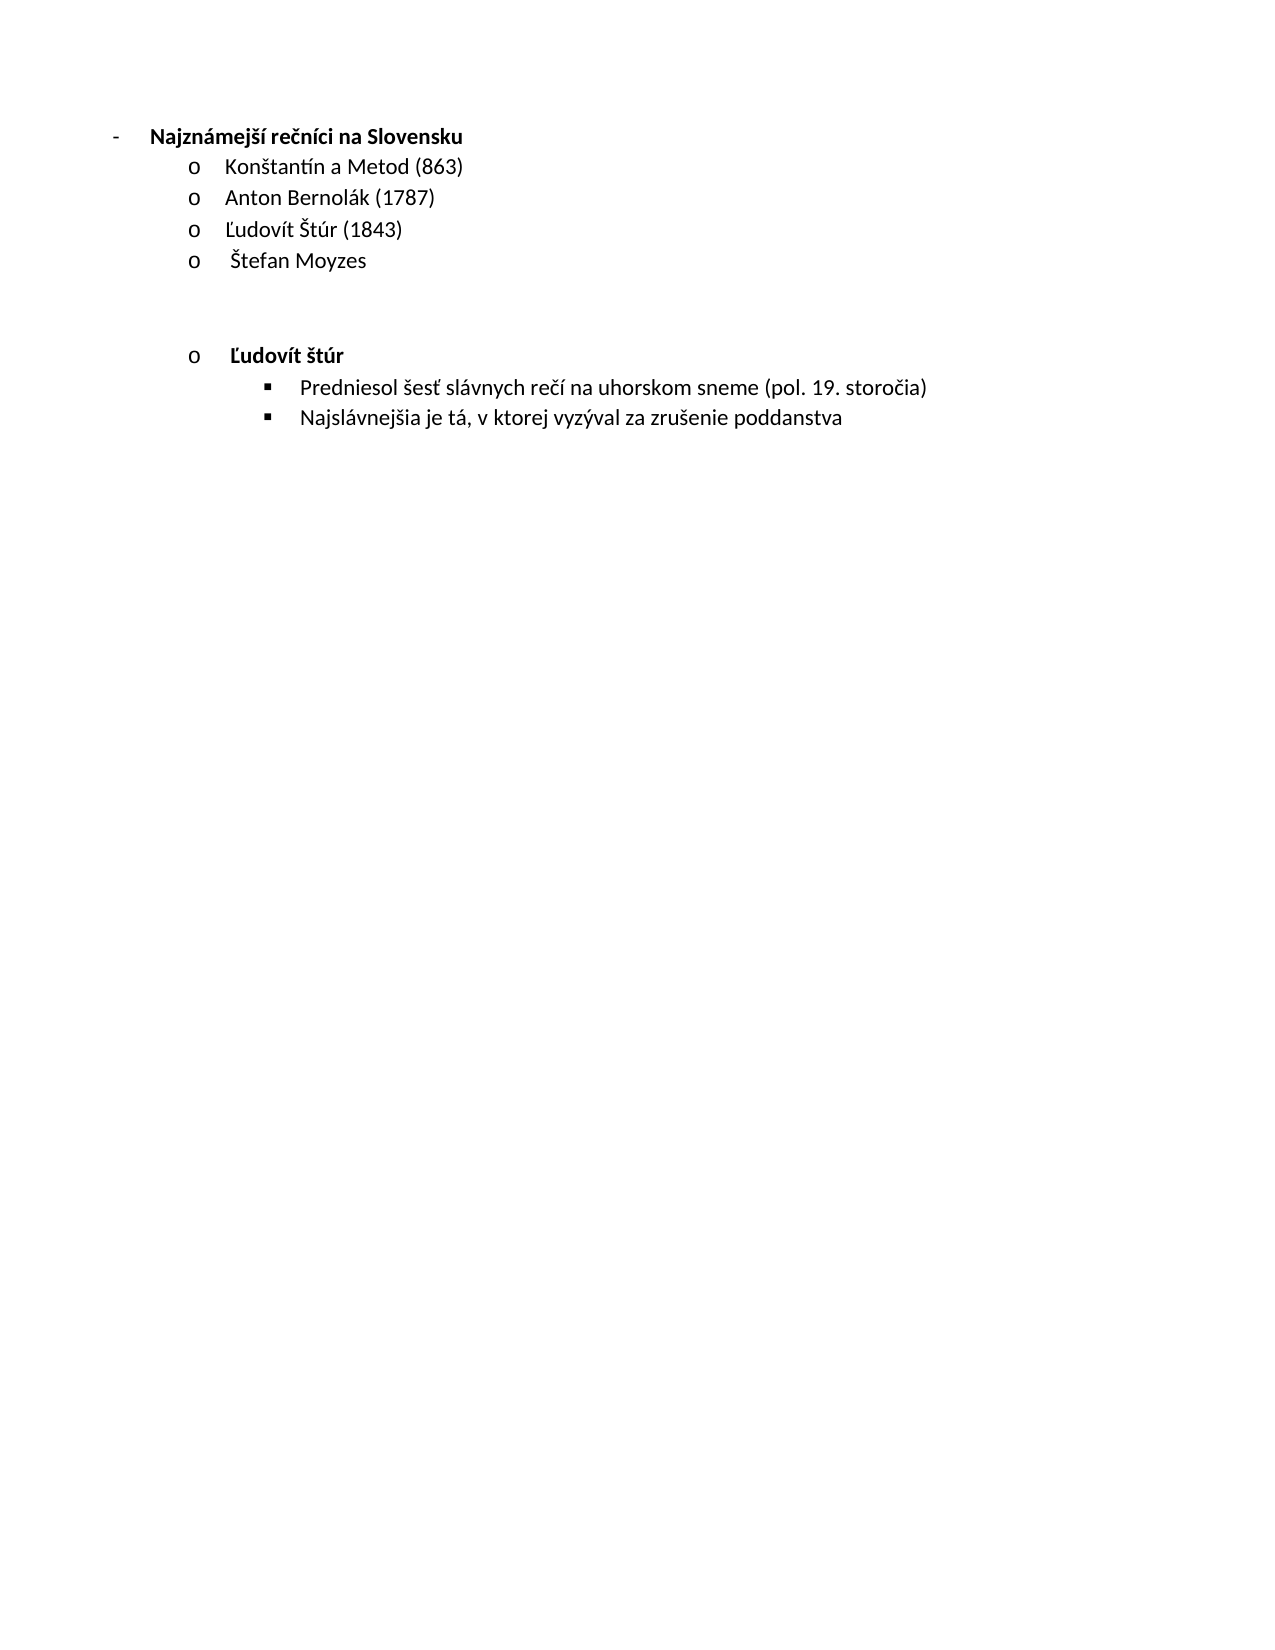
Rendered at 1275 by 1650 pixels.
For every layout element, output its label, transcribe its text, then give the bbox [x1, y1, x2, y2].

list Najslávnejšia je tá, v ktorej vyzýval za zrušenie poddanstva [262, 403, 1200, 431]
list Štefan Moyzes [187, 246, 1200, 276]
list Konštantín a Metod (863) [187, 152, 1200, 181]
list Predniesol šesť slávnych rečí na uhorskom sneme (pol. 19. storočia) [262, 373, 1200, 401]
list Anton Bernolák (1787) [187, 183, 1200, 213]
list Ľudovít Štúr (1843) [187, 215, 1200, 244]
list Ľudovít štúr [187, 341, 1200, 371]
list Najznámejší rečníci na Slovensku [112, 122, 1200, 150]
